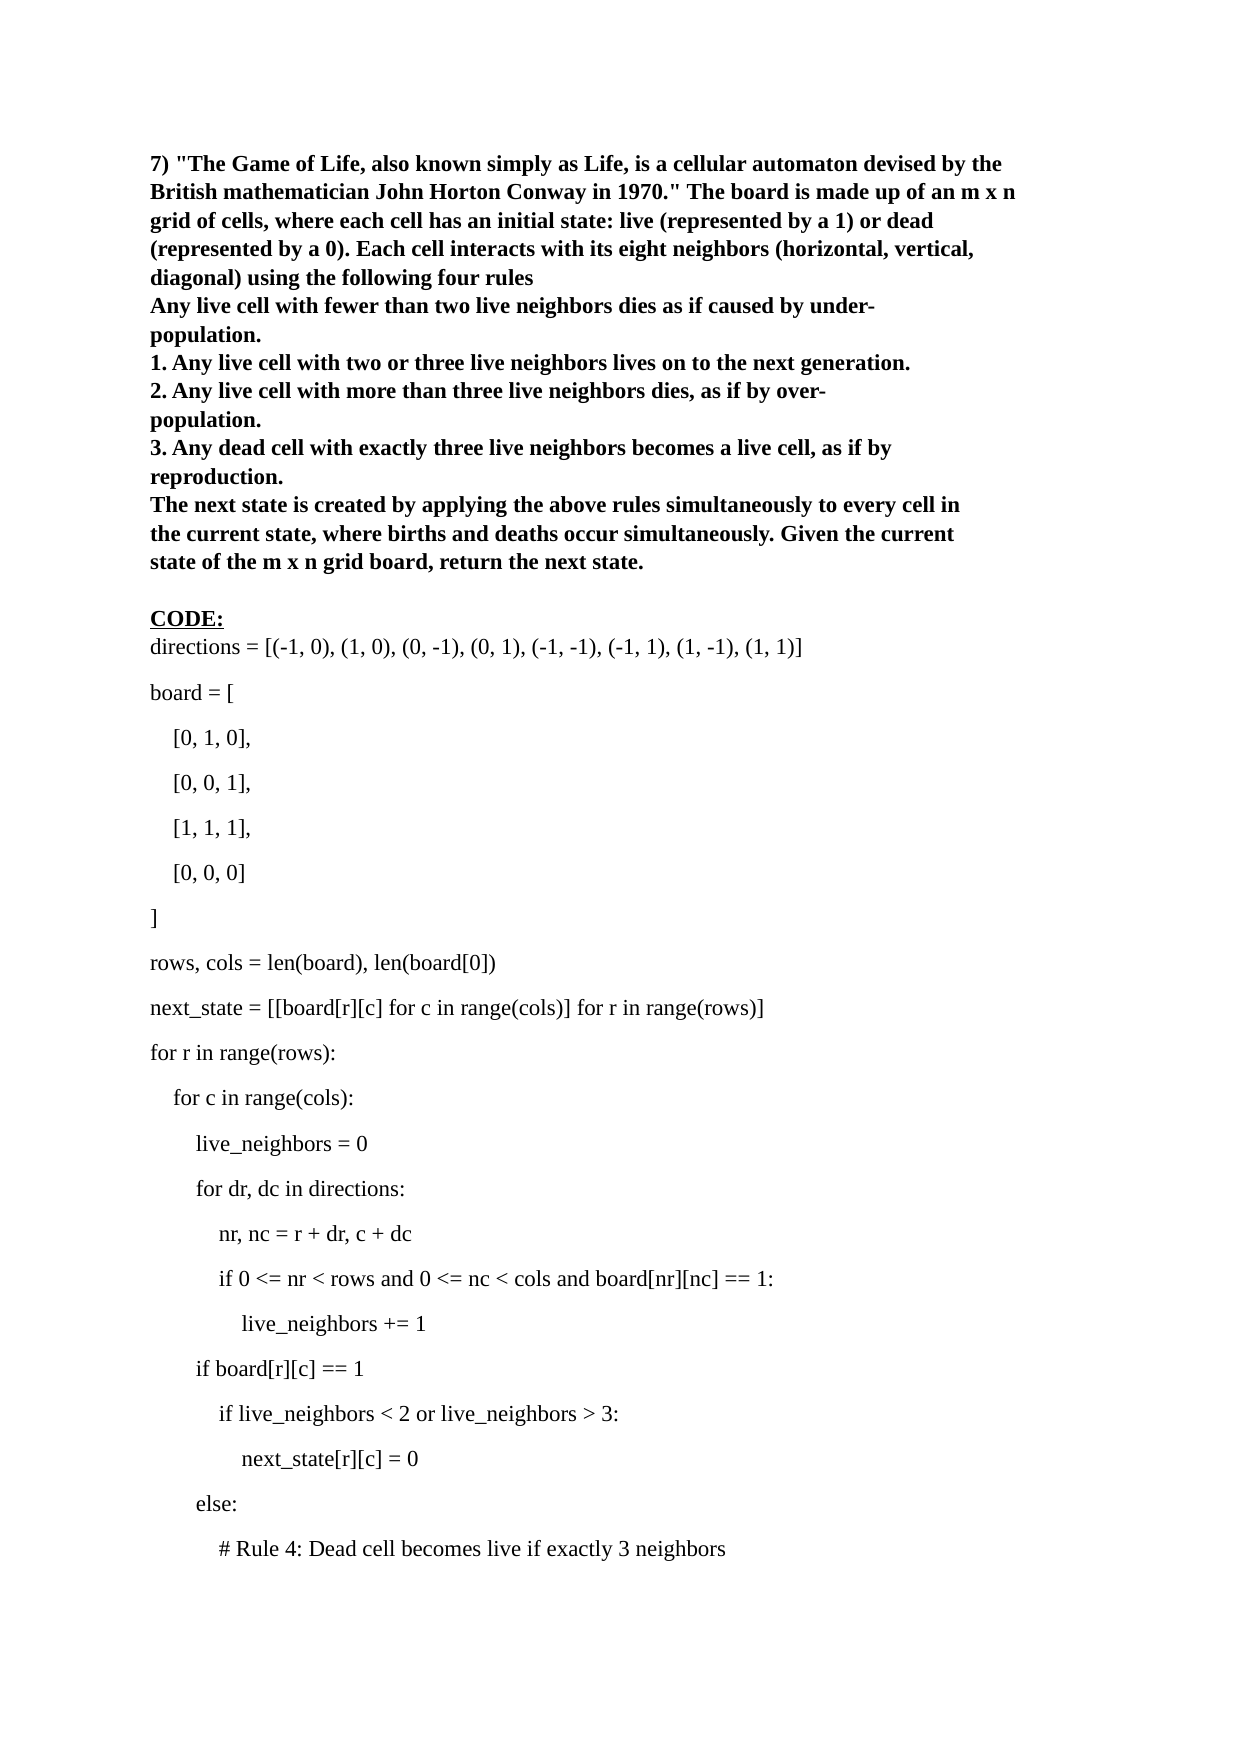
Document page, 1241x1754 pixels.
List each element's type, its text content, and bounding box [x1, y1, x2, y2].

text next_state = [[board[r][c] for c in range(cols)] for r in range(rows)] [150, 994, 1090, 1021]
text grid of cells, where each cell has an initial state: live (represented by a 1) or dead [150, 207, 1090, 233]
text population. [150, 321, 1090, 347]
text if live_neighbors < 2 or live_neighbors > 3: [150, 1400, 1090, 1427]
text rows, cols = len(board), len(board[0]) [150, 949, 1090, 976]
text [0, 1, 0], [150, 724, 1090, 750]
text [0, 0, 1], [150, 769, 1090, 795]
text the current state, where births and deaths occur simultaneously. Given the current [150, 520, 1090, 546]
text state of the m x n grid board, return the next state. [150, 548, 1090, 574]
text [0, 0, 0] [150, 859, 1090, 885]
text if board[r][c] == 1 [150, 1355, 1090, 1381]
text else: [150, 1490, 1090, 1517]
text population. [150, 406, 1090, 432]
text board = [ [150, 678, 1090, 705]
text reproduction. [150, 463, 1090, 489]
text 1. Any live cell with two or three live neighbors lives on to the next generation. [150, 349, 1090, 375]
text next_state[r][c] = 0 [150, 1445, 1090, 1472]
text Any live cell with fewer than two live neighbors dies as if caused by under- [150, 292, 1090, 318]
text [1, 1, 1], [150, 814, 1090, 840]
text diagonal) using the following four rules [150, 264, 1090, 290]
text nr, nc = r + dr, c + dc [150, 1220, 1090, 1246]
text 3. Any dead cell with exactly three live neighbors becomes a live cell, as if by [150, 434, 1090, 461]
text 7) "The Game of Life, also known simply as Life, is a cellular automaton devised by the [150, 150, 1090, 176]
text for c in range(cols): [150, 1084, 1090, 1111]
text for r in range(rows): [150, 1039, 1090, 1066]
text 2. Any live cell with more than three live neighbors dies, as if by over- [150, 377, 1090, 404]
text for dr, dc in directions: [150, 1175, 1090, 1201]
text The next state is created by applying the above rules simultaneously to every cell in [150, 491, 1090, 518]
text # Rule 4: Dead cell becomes live if exactly 3 neighbors [150, 1536, 1090, 1562]
text if 0 <= nr < rows and 0 <= nc < cols and board[nr][nc] == 1: [150, 1265, 1090, 1291]
text directions = [(-1, 0), (1, 0), (0, -1), (0, 1), (-1, -1), (-1, 1), (1, -1), (1, 1)] [150, 633, 1090, 660]
text live_neighbors += 1 [150, 1310, 1090, 1336]
text (represented by a 0). Each cell interacts with its eight neighbors (horizontal, vertical, [150, 235, 1090, 262]
text CODE: [150, 605, 1090, 631]
text ] [150, 904, 1090, 930]
text live_neighbors = 0 [150, 1129, 1090, 1156]
text British mathematician John Horton Conway in 1970." The board is made up of an m x n [150, 178, 1090, 205]
